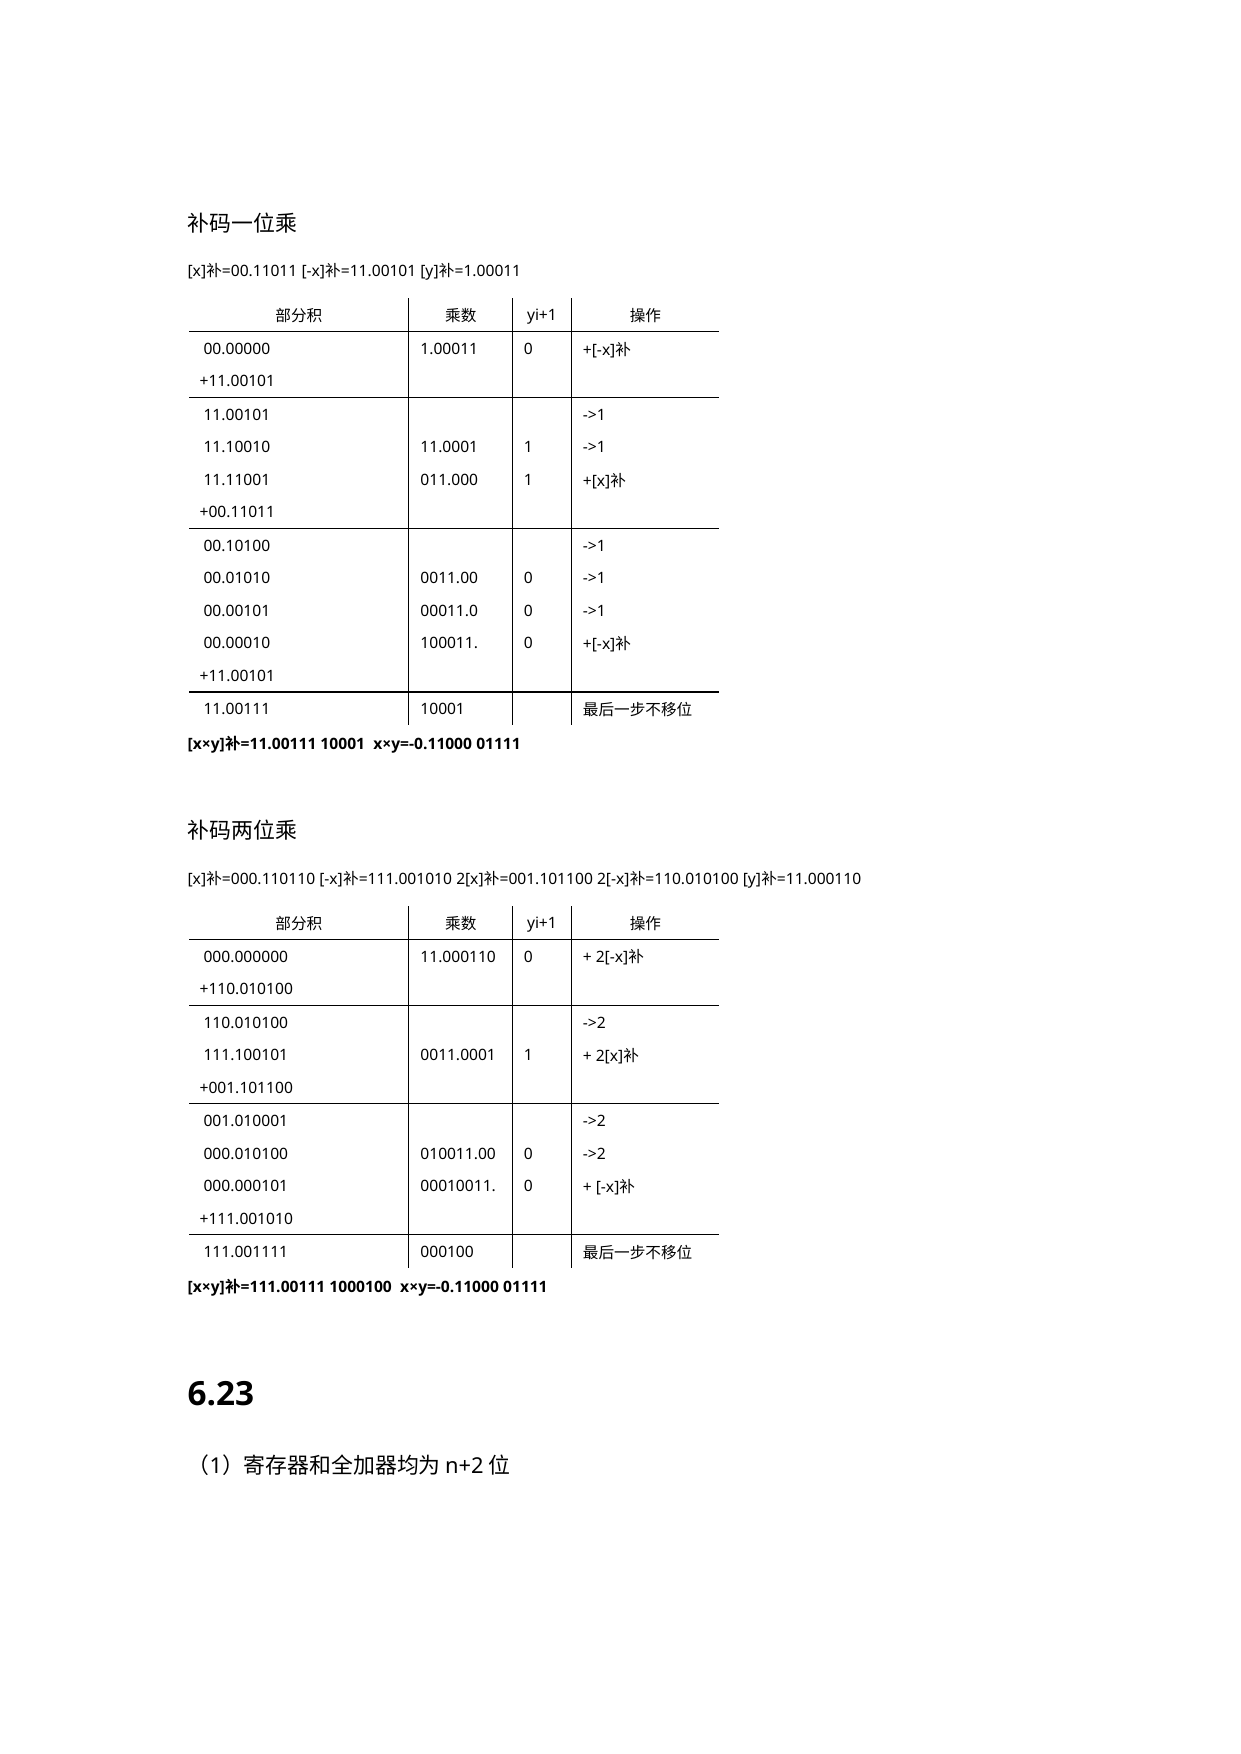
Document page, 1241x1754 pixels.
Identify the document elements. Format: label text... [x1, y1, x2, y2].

table_cell 111.001111 [189, 1235, 408, 1268]
table_header 部分积 [189, 906, 408, 939]
table_cell 000100 [409, 1235, 512, 1268]
table_header yi+1 [513, 298, 571, 331]
table_header 乘数 [409, 298, 512, 331]
table_cell 1.00011 [409, 332, 512, 397]
table_header yi+1 [513, 906, 571, 939]
table_header 部分积 [189, 298, 408, 331]
table_cell ->1 ->1 +[x]补 [572, 398, 719, 528]
text 补码一位乘 [187, 205, 1053, 238]
text [x]补=000.110110 [-x]补=111.001010 2[x]补=001.101100 2[-x]补=110.010100 [y]补=11.000110 [187, 861, 1053, 894]
text [x×y]补=111.00111 1000100 x×y=-0.11000 01111 [187, 1269, 1053, 1301]
table_cell [513, 1235, 571, 1268]
table_cell 00.00000 +11.00101 [189, 332, 408, 397]
table_cell 最后一步不移位 [572, 1235, 719, 1268]
table_header 操作 [572, 906, 719, 939]
table_header 乘数 [409, 906, 512, 939]
table_cell ->2 ->2 + [-x]补 [572, 1104, 719, 1234]
table_header 操作 [572, 298, 719, 331]
table_cell 0 [513, 940, 571, 1005]
table_cell 00.10100 00.01010 00.00101 00.00010 +11.00101 [189, 529, 408, 691]
table_cell + 2[-x]补 [572, 940, 719, 1005]
table_cell ->2 + 2[x]补 [572, 1006, 719, 1103]
table_cell 010011.00 00010011. [409, 1104, 512, 1234]
table_cell 000.000000 +110.010100 [189, 940, 408, 1005]
text 6.23 [187, 1360, 1053, 1425]
table_cell [513, 693, 571, 725]
table_cell 0 0 [513, 1104, 571, 1234]
table_cell 001.010001 000.010100 000.000101 +111.001010 [189, 1104, 408, 1234]
table_cell 11.00111 [189, 693, 408, 725]
table_cell 110.010100 111.100101 +001.101100 [189, 1006, 408, 1103]
text [x]补=00.11011 [-x]补=11.00101 [y]补=1.00011 [187, 253, 1053, 286]
table_cell 0 0 0 [513, 529, 571, 691]
table_cell 11.000110 [409, 940, 512, 1005]
table_cell 0011.00 00011.0 100011. [409, 529, 512, 691]
table_cell 1 1 [513, 398, 571, 528]
text [x×y]补=11.00111 10001 x×y=-0.11000 01111 [187, 726, 1053, 758]
table_cell 11.00101 11.10010 11.11001 +00.11011 [189, 398, 408, 528]
table_cell ->1 ->1 ->1 +[-x]补 [572, 529, 719, 691]
table_cell 0 [513, 332, 571, 397]
table_cell 10001 [409, 693, 512, 725]
text 补码两位乘 [187, 813, 1053, 846]
text （1）寄存器和全加器均为n+2位 [187, 1448, 1053, 1480]
table_cell 1 [513, 1006, 571, 1103]
table_cell 最后一步不移位 [572, 693, 719, 725]
table_cell +[-x]补 [572, 332, 719, 397]
table_cell 11.0001 011.000 [409, 398, 512, 528]
table_cell 0011.0001 [409, 1006, 512, 1103]
